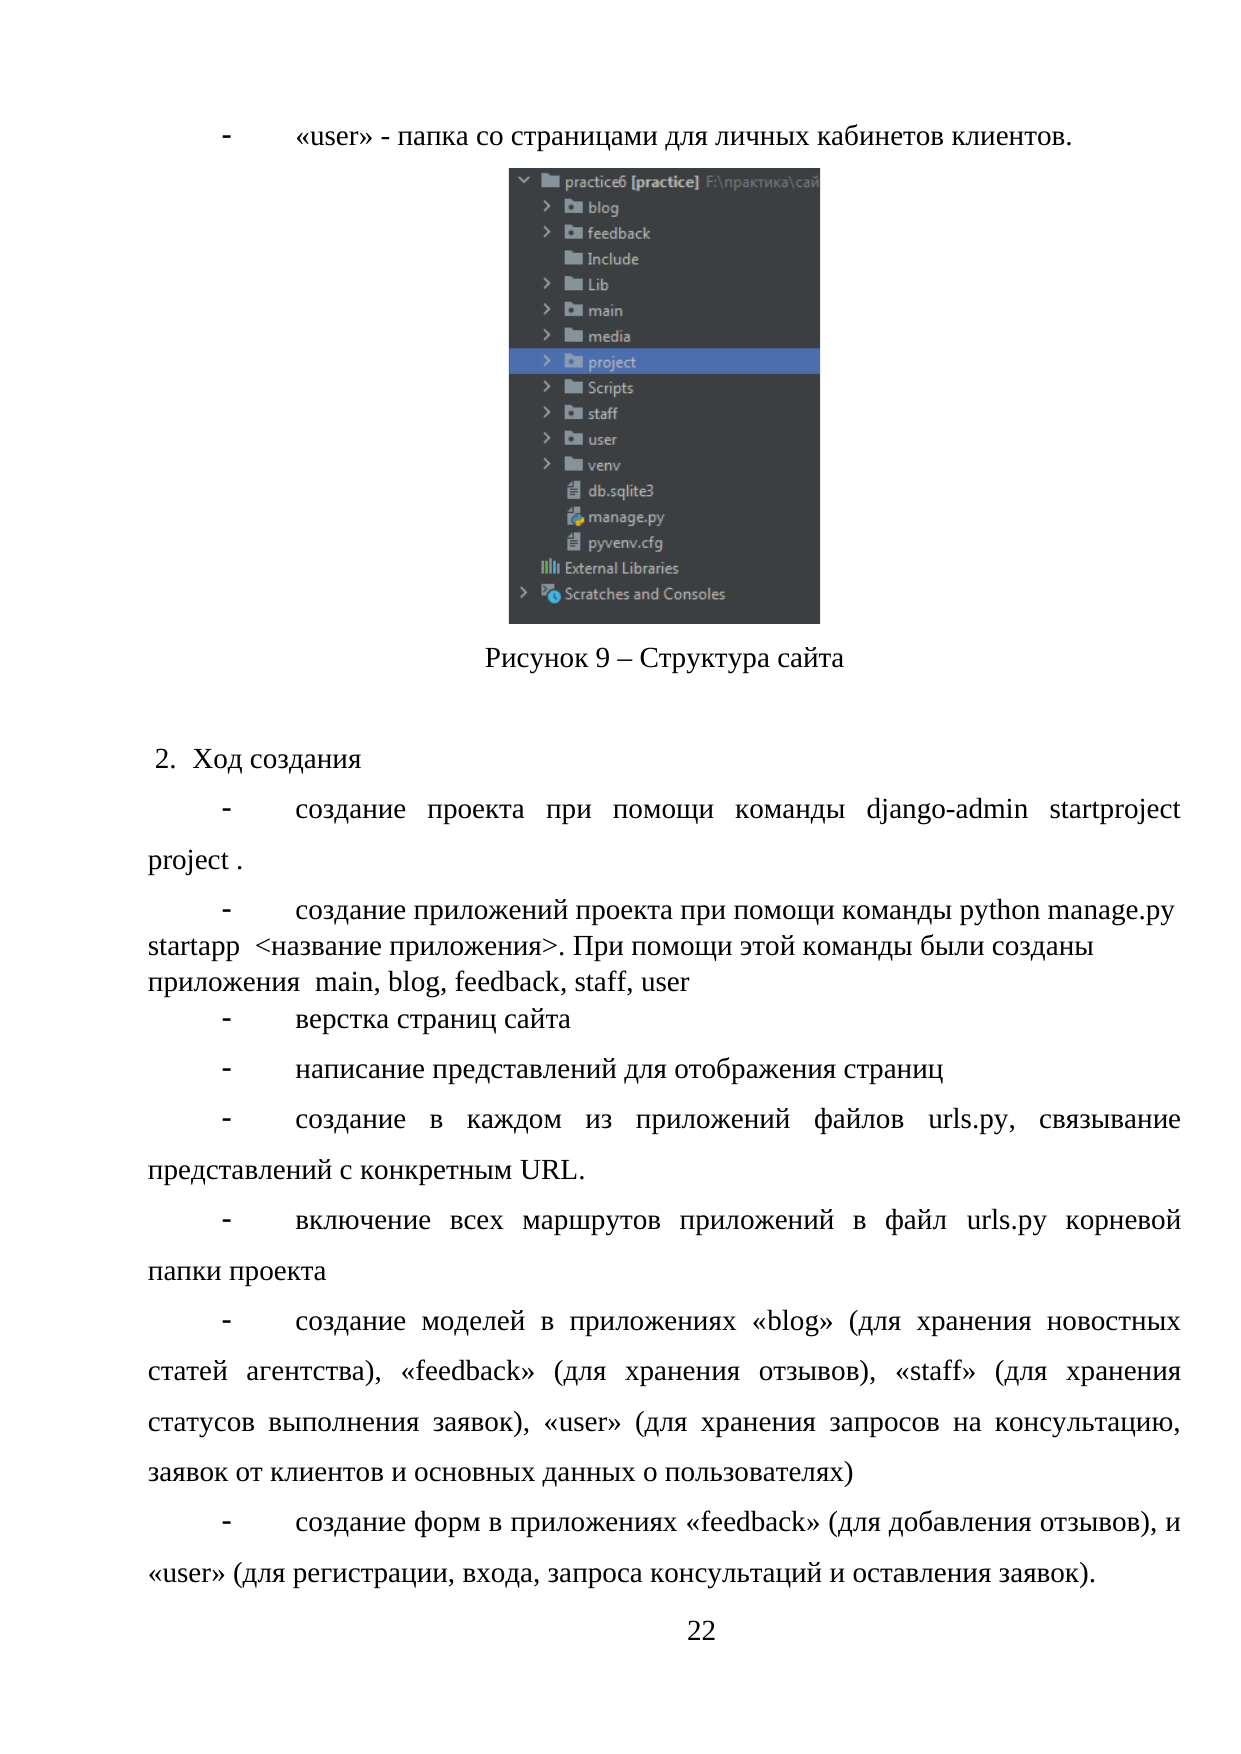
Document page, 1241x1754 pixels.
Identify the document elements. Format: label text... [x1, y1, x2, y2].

list создание приложений проекта при помощи команды python manage.py startapp <название приложения>. При помощи этой команды были созданы приложения main, blog, feedback, staff, user [148, 892, 1181, 998]
list создание проекта при помощи команды django-admin startproject project . [148, 791, 1181, 875]
list написание представлений для отображения страниц [148, 1051, 1181, 1085]
list «user» - папка со страницами для личных кабинетов клиентов. [148, 118, 1181, 152]
list верстка страниц сайта [148, 1001, 1181, 1034]
text Рисунок 9 – Структура сайта [148, 641, 1181, 674]
list создание моделей в приложениях «blog» (для хранения новостных статей агентства), «feedback» (для хранения отзывов), «staff» (для хранения статусов выполнения заявок), «user» (для хранения запросов на консультацию, заявок от клиентов и основных данных о пользователях) [148, 1303, 1181, 1488]
list создание форм в приложениях «feedback» (для добавления отзывов), и «user» (для регистрации, входа, запроса консультаций и оставления заявок). [148, 1504, 1181, 1588]
list включение всех маршрутов приложений в файл urls.py корневой папки проекта [148, 1202, 1181, 1286]
picture [508, 168, 821, 624]
list создание в каждом из приложений файлов urls.py, связывание представлений с конкретным URL. [148, 1102, 1181, 1186]
list Ход создания [154, 741, 1181, 775]
